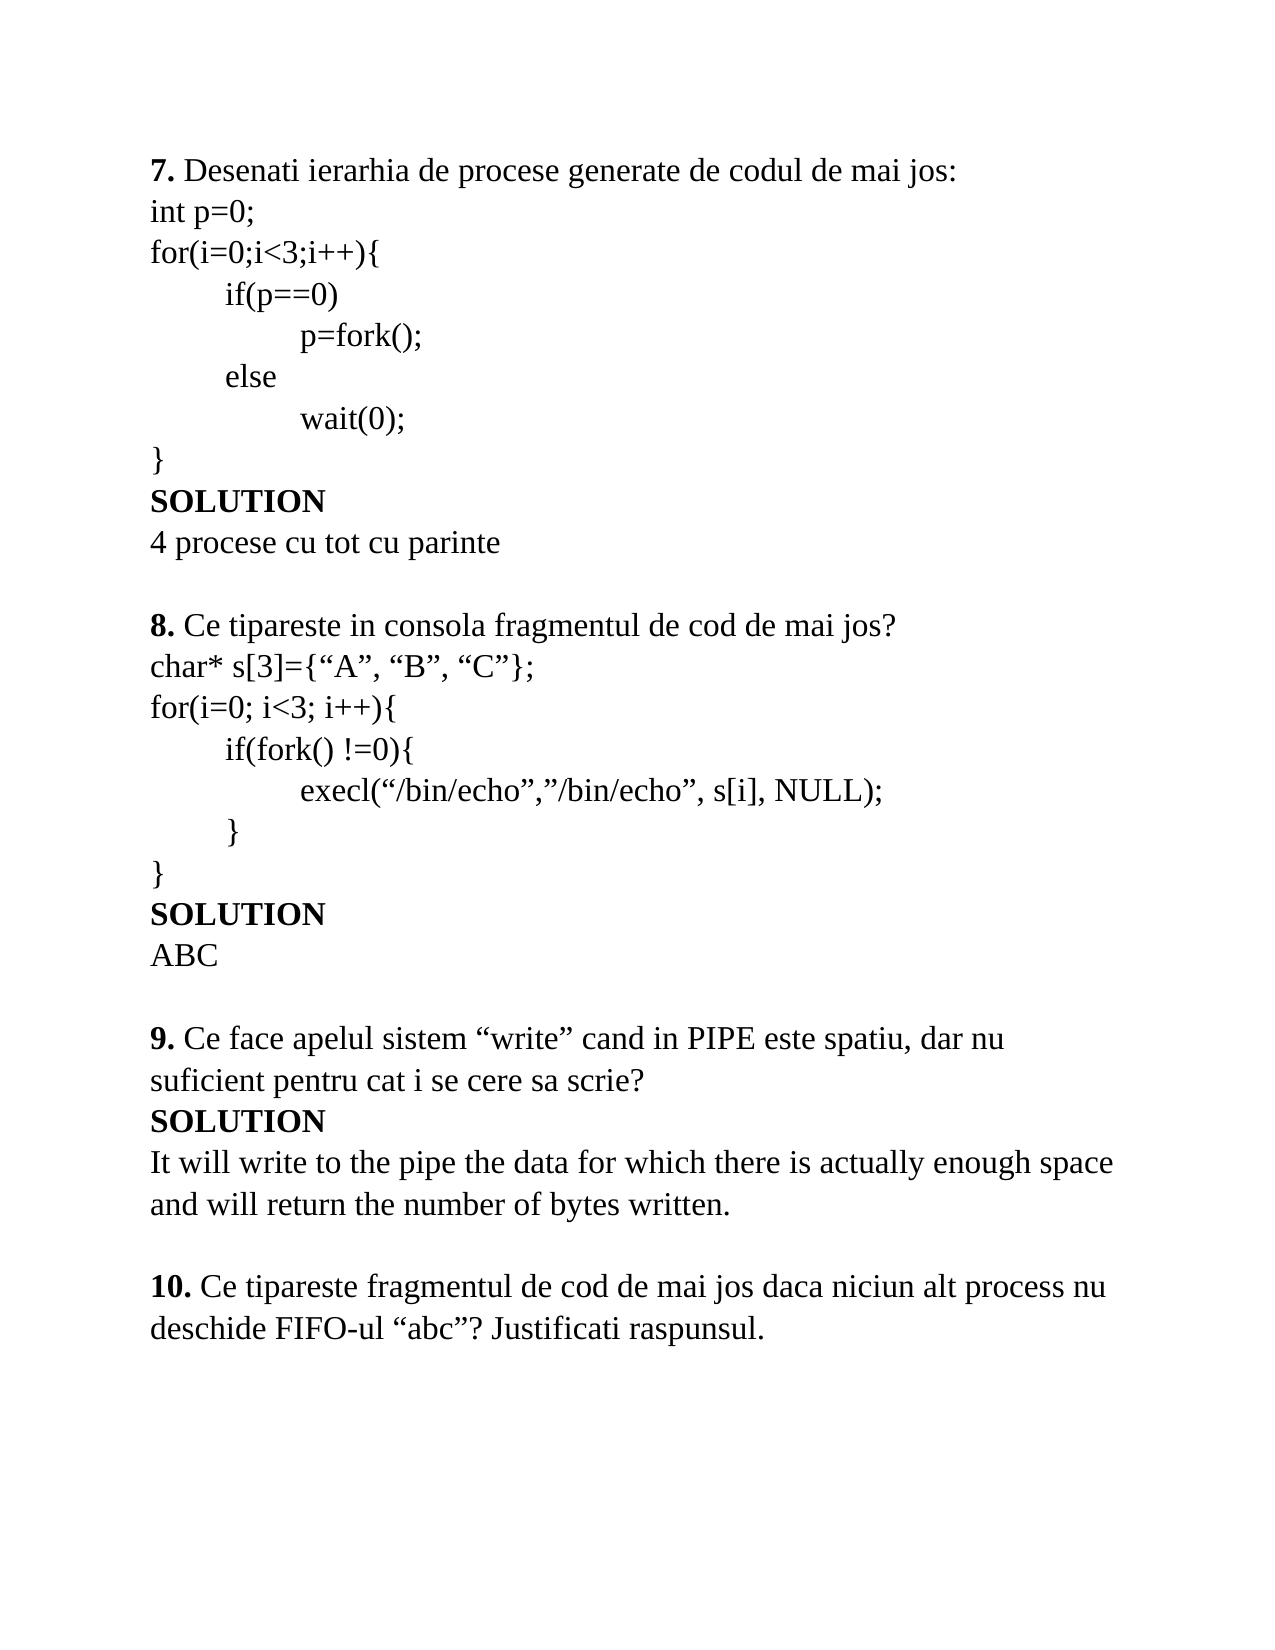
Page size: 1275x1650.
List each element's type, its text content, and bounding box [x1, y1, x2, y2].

text } [150, 853, 1125, 891]
text if(p==0) [150, 274, 1125, 312]
text 7. Desenati ierarhia de procese generate de codul de mai jos: [150, 150, 1125, 188]
text 8. Ce tipareste in consola fragmentul de cod de mai jos? [150, 605, 1125, 643]
text else [150, 357, 1125, 395]
text if(fork() !=0){ [150, 729, 1125, 767]
text p=fork(); [150, 315, 1125, 354]
text for(i=0;i<3;i++){ [150, 233, 1125, 271]
text char* s[3]={“A”, “B”, “C”}; [150, 646, 1125, 684]
text SOLUTION [150, 1101, 1125, 1139]
text } [150, 812, 1125, 850]
text } [150, 439, 1125, 478]
text for(i=0; i<3; i++){ [150, 688, 1125, 726]
text 10. Ce tipareste fragmentul de cod de mai jos daca niciun alt process nu deschide FIFO-ul “abc”? Justificati raspunsul. [150, 1267, 1125, 1346]
text ABC [150, 936, 1125, 974]
text SOLUTION [150, 481, 1125, 519]
text It will write to the pipe the data for which there is actually enough space and will return the number of bytes written. [150, 1142, 1125, 1222]
text SOLUTION [150, 894, 1125, 933]
text int p=0; [150, 191, 1125, 230]
text 9. Ce face apelul sistem “write” cand in PIPE este spatiu, dar nu suficient pentru cat i se cere sa scrie? [150, 1018, 1125, 1098]
text 4 procese cu tot cu parinte [150, 522, 1125, 561]
text wait(0); [150, 398, 1125, 436]
text execl(“/bin/echo”,”/bin/echo”, s[i], NULL); [150, 770, 1125, 809]
